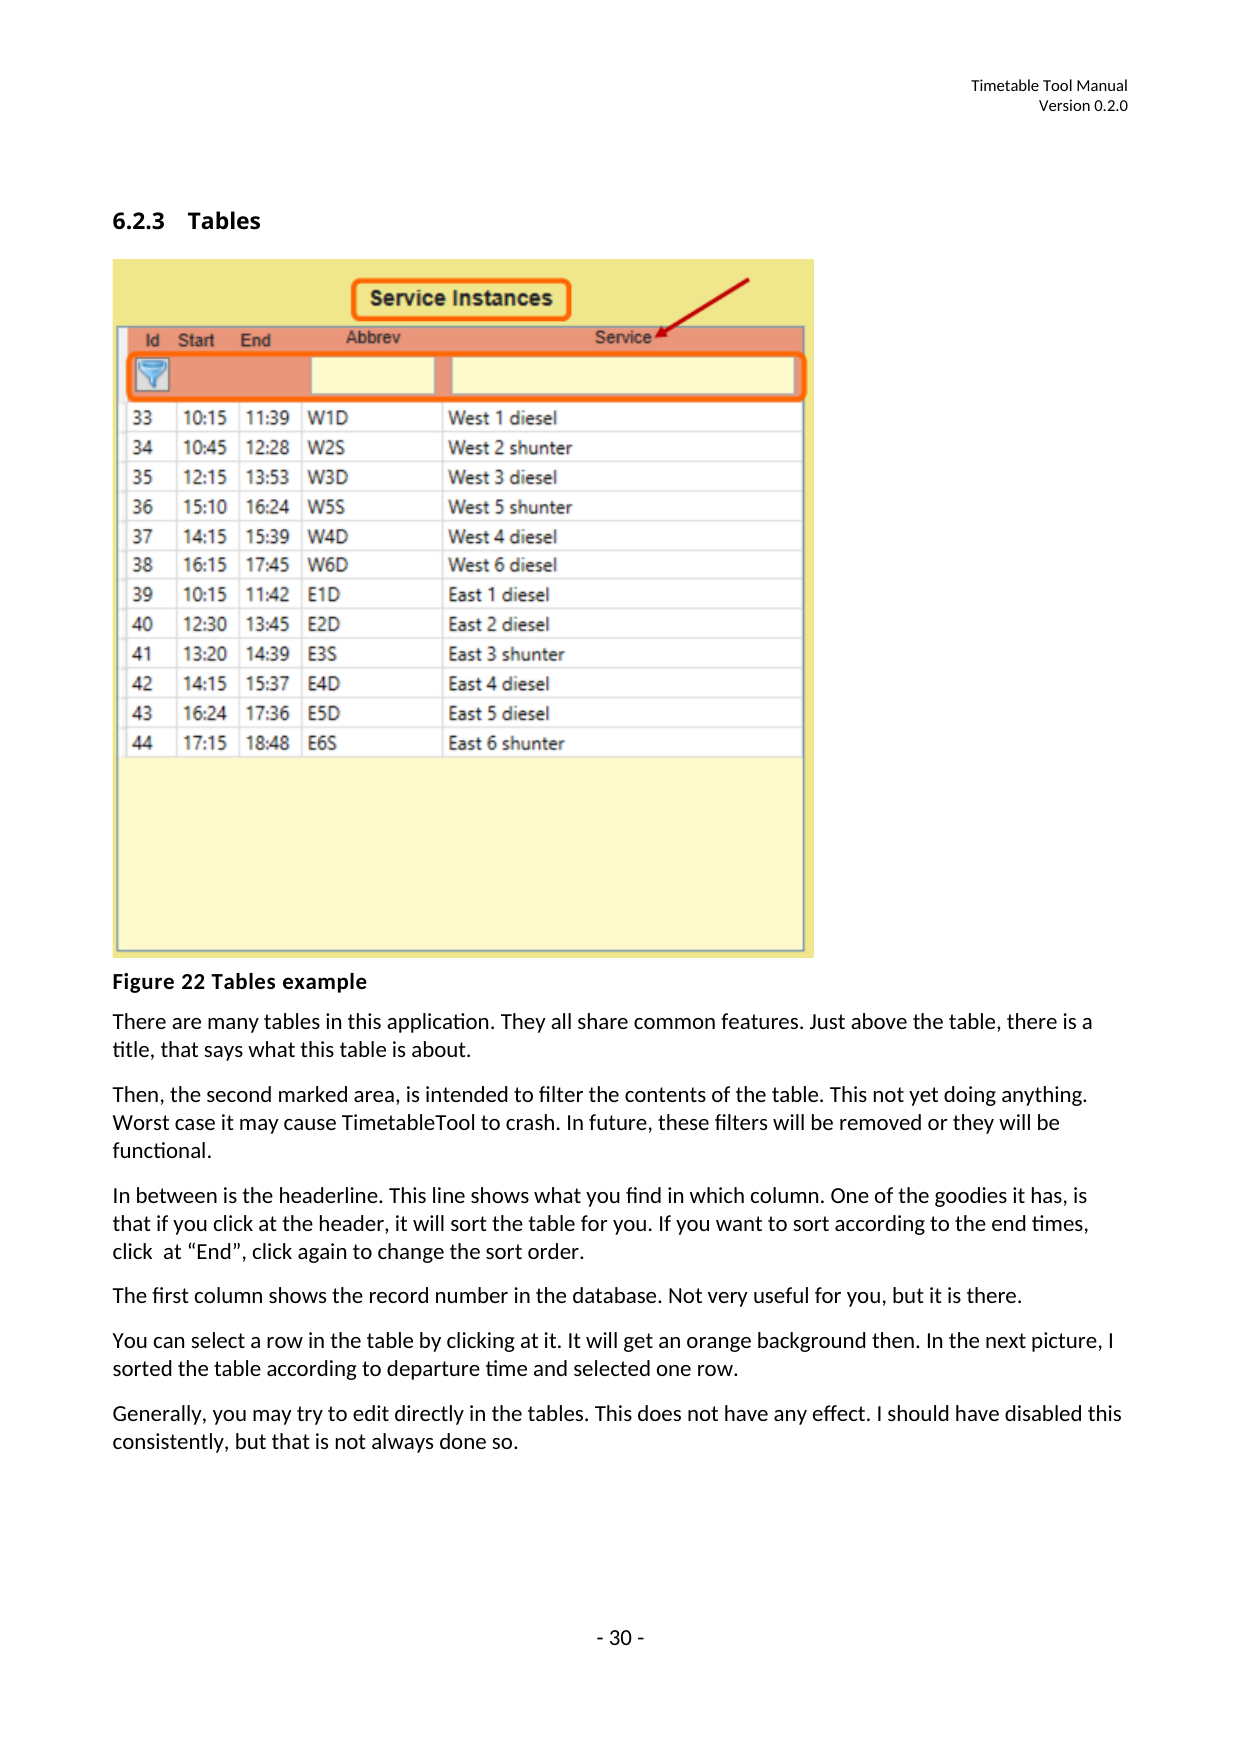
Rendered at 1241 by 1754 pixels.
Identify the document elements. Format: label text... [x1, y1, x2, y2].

text You can select a row in the table by clicking at it. It will get an orange background then. In the next picture, I sorted the table according to departure time and selected one row. [112, 1326, 1128, 1382]
text Then, the second marked area, is intended to filter the contents of the table. This not yet doing anything. Worst case it may cause TimetableTool to crash. In future, these filters will be removed or they will be functional. [112, 1080, 1128, 1164]
text Generally, you may try to edit directly in the tables. This does not have any effect. I should have disabled this consistently, but that is not always done so. [112, 1399, 1128, 1455]
text The first column shows the record number in the database. Not very useful for you, but it is there. [112, 1281, 1128, 1309]
text In between is the headerline. This line shows what you find in which column. One of the goodies it has, is that if you click at the header, it will sort the table for you. If you want to sort according to the end times, click at “End”, click again to change the sort order. [112, 1181, 1128, 1265]
picture [112, 259, 814, 958]
subtitle Tables [112, 205, 1128, 236]
